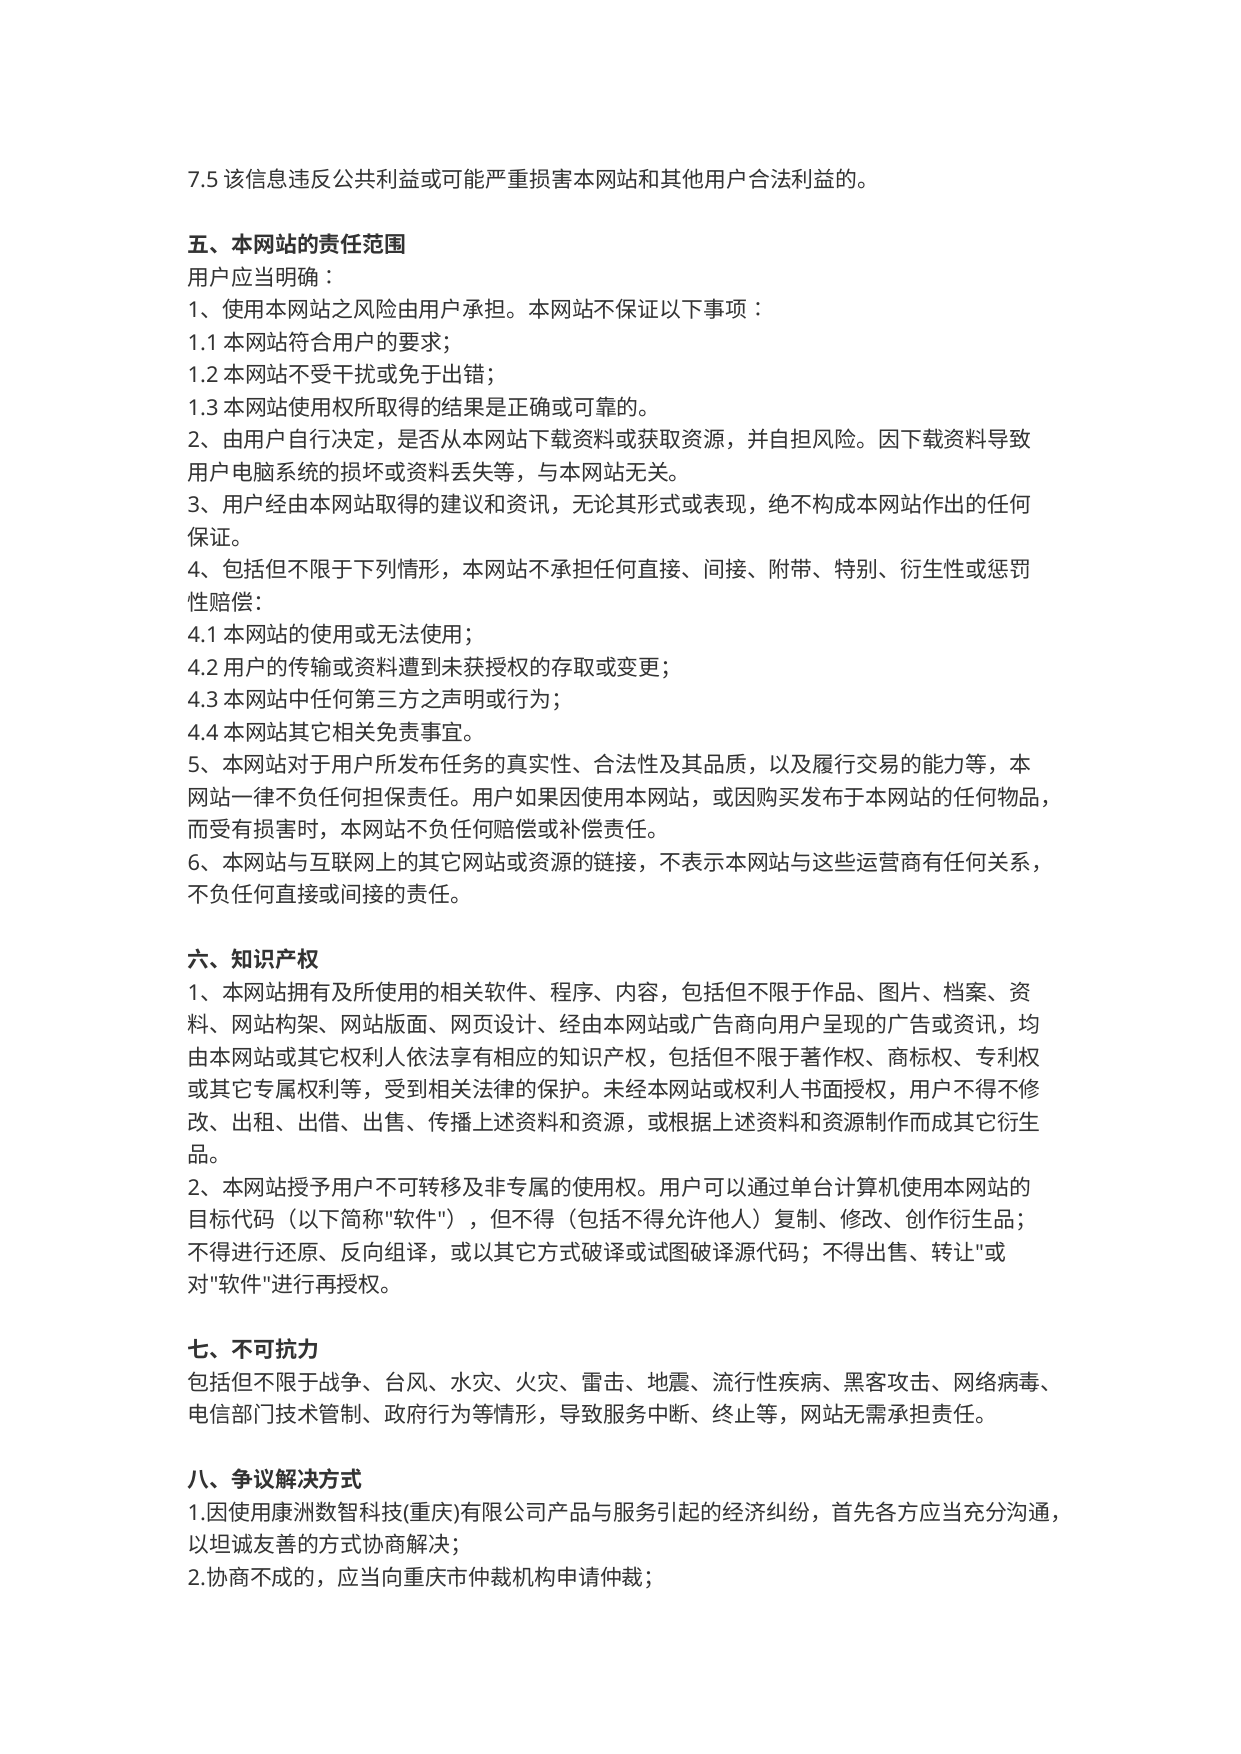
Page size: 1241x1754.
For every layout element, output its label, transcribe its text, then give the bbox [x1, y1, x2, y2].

text 1.因使用康洲数智科技(重庆)有限公司产品与服务引起的经济纠纷，首先各方应当充分沟通，以坦诚友善的方式协商解决； [187, 1494, 1053, 1559]
text 七、不可抗力 包括但不限于战争、台风、水灾、火灾、雷击、地震、流行性疾病、黑客攻击、网络病毒、电信部门技术管制、政府行为等情形，导致服务中断、终止等，网站无需承担责任。 八、争议解决方式 [187, 1332, 1053, 1494]
text 7.5该信息违反公共利益或可能严重损害本网站和其他用户合法利益的。 五、本网站的责任范围 用户应当明确∶ 1、使用本网站之风险由用户承担。本网站不保证以下事项∶ 1.1本网站符合用户的要求； 1.2本网站不受干扰或免于出错； 1.3本网站使用权所取得的结果是正确或可靠的。 2、由用户自行决定，是否从本网站下载资料或获取资源，并自担风险。因下载资料导致用户电脑系统的损坏或资料丢失等，与本网站无关。 3、用户经由本网站取得的建议和资讯，无论其形式或表现，绝不构成本网站作出的任何保证。 4、包括但不限于下列情形，本网站不承担任何直接、间接、附带、特别、衍生性或惩罚性赔偿： 4.1本网站的使用或无法使用； 4.2用户的传输或资料遭到未获授权的存取或变更； 4.3本网站中任何第三方之声明或行为； 4.4本网站其它相关免责事宜。 5、本网站对于用户所发布任务的真实性、合法性及其品质，以及履行交易的能力等，本网站一律不负任何担保责任。用户如果因使用本网站，或因购买发布于本网站的任何物品，而受有损害时，本网站不负任何赔偿或补偿责任。 6、本网站与互联网上的其它网站或资源的链接，不表示本网站与这些运营商有任何关系，不负任何直接或间接的责任。 六、知识产权 1、本网站拥有及所使用的相关软件、程序、内容，包括但不限于作品、图片、档案、资料、网站构架、网站版面、网页设计、经由本网站或广告商向用户呈现的广告或资讯，均由本网站或其它权利人依法享有相应的知识产权，包括但不限于著作权、商标权、专利权或其它专属权利等，受到相关法律的保护。未经本网站或权利人书面授权，用户不得不修改、出租、出借、出售、传播上述资料和资源，或根据上述资料和资源制作而成其它衍生品。 2、本网站授予用户不可转移及非专属的使用权。用户可以通过单台计算机使用本网站的目标代码（以下简称"软件"），但不得（包括不得允许他人）复制、修改、创作衍生品；不得进行还原、反向组译，或以其它方式破译或试图破译源代码；不得出售、转让"或对"软件"进行再授权。 [187, 162, 1053, 1299]
text 2.协商不成的，应当向重庆市仲裁机构申请仲裁； [187, 1559, 1053, 1592]
